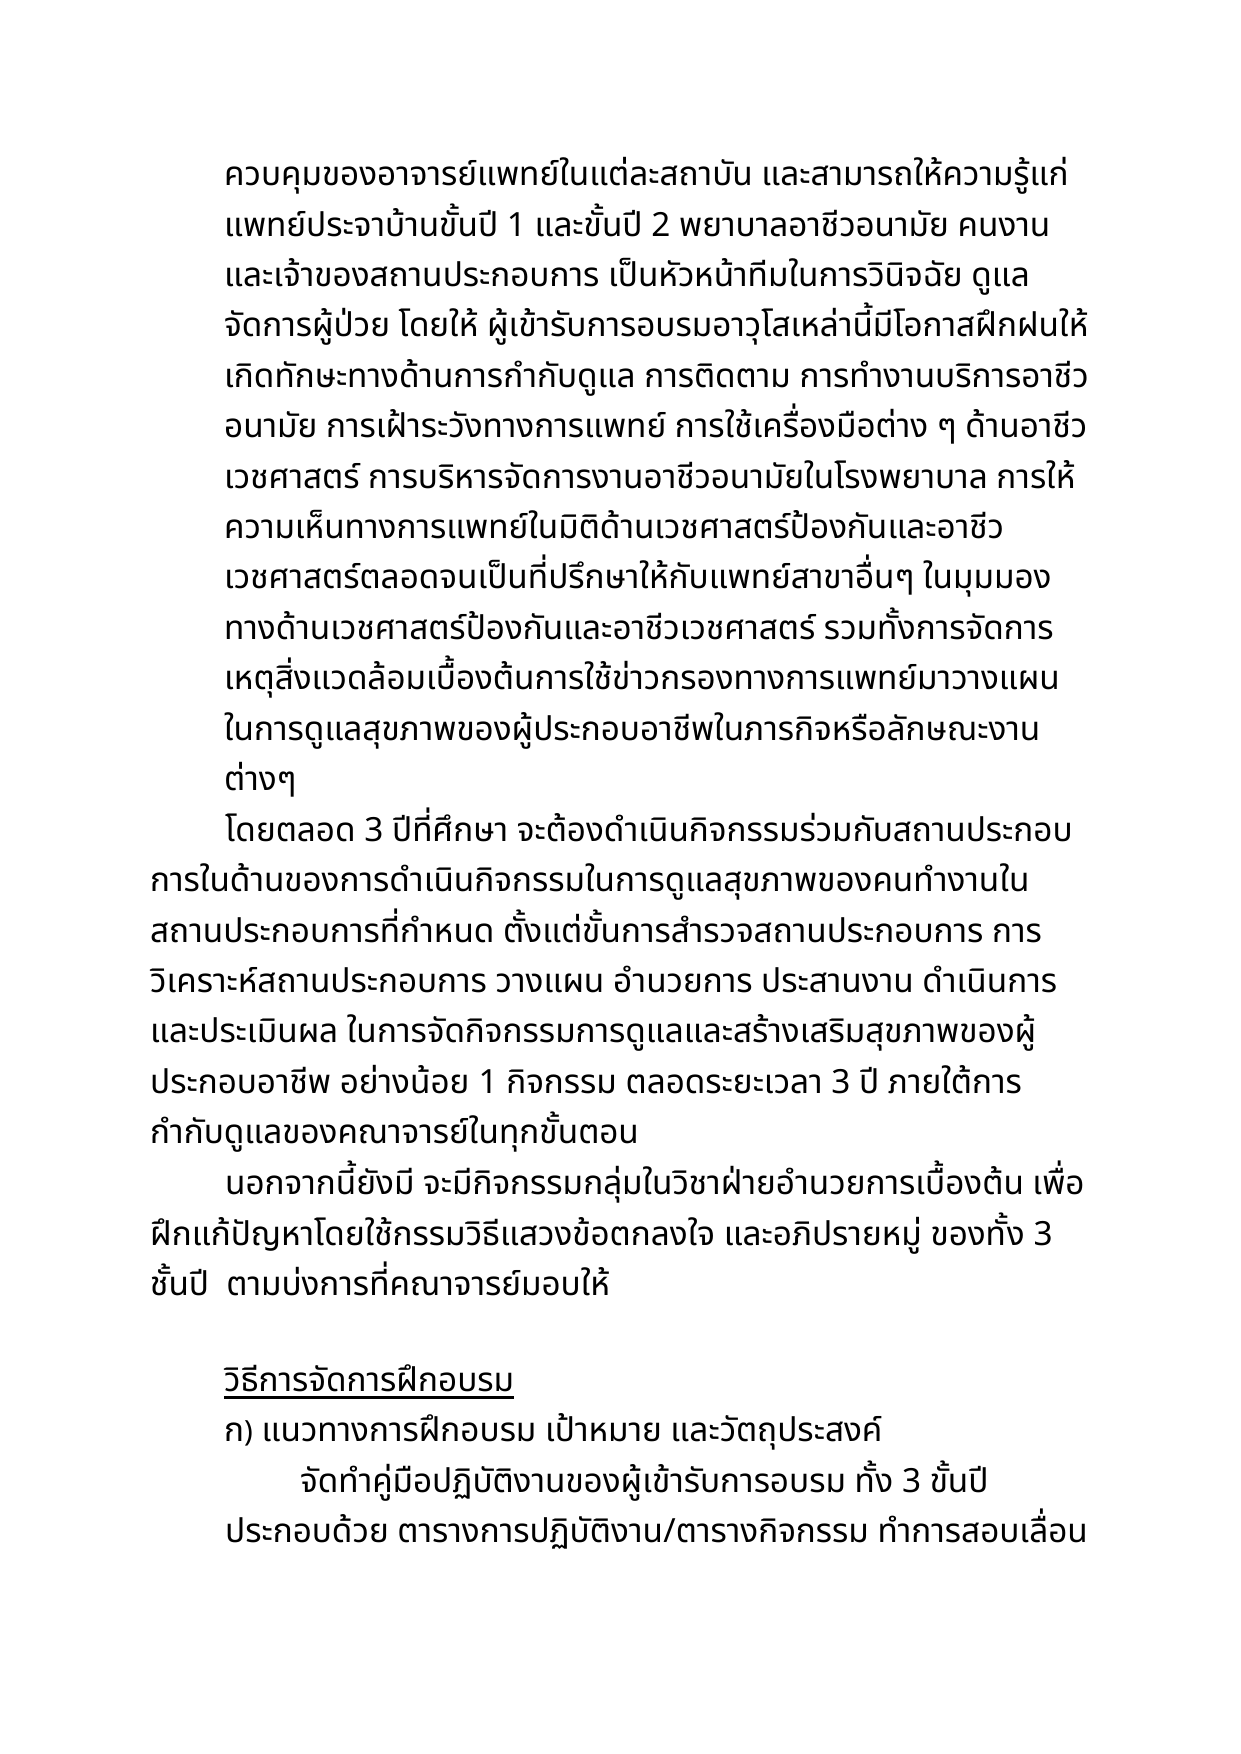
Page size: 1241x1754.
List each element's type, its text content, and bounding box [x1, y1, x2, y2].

text นอกจากนี้ยังมี จะมีกิจกรรมกลุ่มในวิชาฝ่ายอำนวยการเบื้องต้น เพื่อฝึกแก้ปัญหาโดยใช้กรรมวิธีแสวงข้อตกลงใจ และอภิปรายหมู่ ของทั้ง 3 ชั้นปี ตามบ่งการที่คณาจารย์มอบให้ [150, 1159, 1090, 1310]
text โดยตลอด 3 ปีที่ศึกษา จะต้องดำเนินกิจกรรมร่วมกับสถานประกอบการในด้านของการดำเนินกิจกรรมในการดูแลสุขภาพของคนทำงานในสถานประกอบการที่กำหนด ตั้งแต่ขั้นการสำรวจสถานประกอบการ การวิเคราะห์สถานประกอบการ วางแผน อำนวยการ ประสานงาน ดำเนินการ และประเมินผล ในการจัดกิจกรรมการดูแลและสร้างเสริมสุขภาพของผู้ประกอบอาชีพ อย่างน้อย 1 กิจกรรม ตลอดระยะเวลา 3 ปี ภายใต้การกำกับดูแลของคณาจารย์ในทุกขั้นตอน [150, 806, 1090, 1159]
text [224, 150, 1090, 806]
list แนวทางการฝึกอบรม เป้าหมาย และวัตถุประสงค์ [224, 1406, 1090, 1457]
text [225, 1457, 1090, 1558]
text วิธีการจัดการฝึกอบรม [224, 1356, 1090, 1406]
